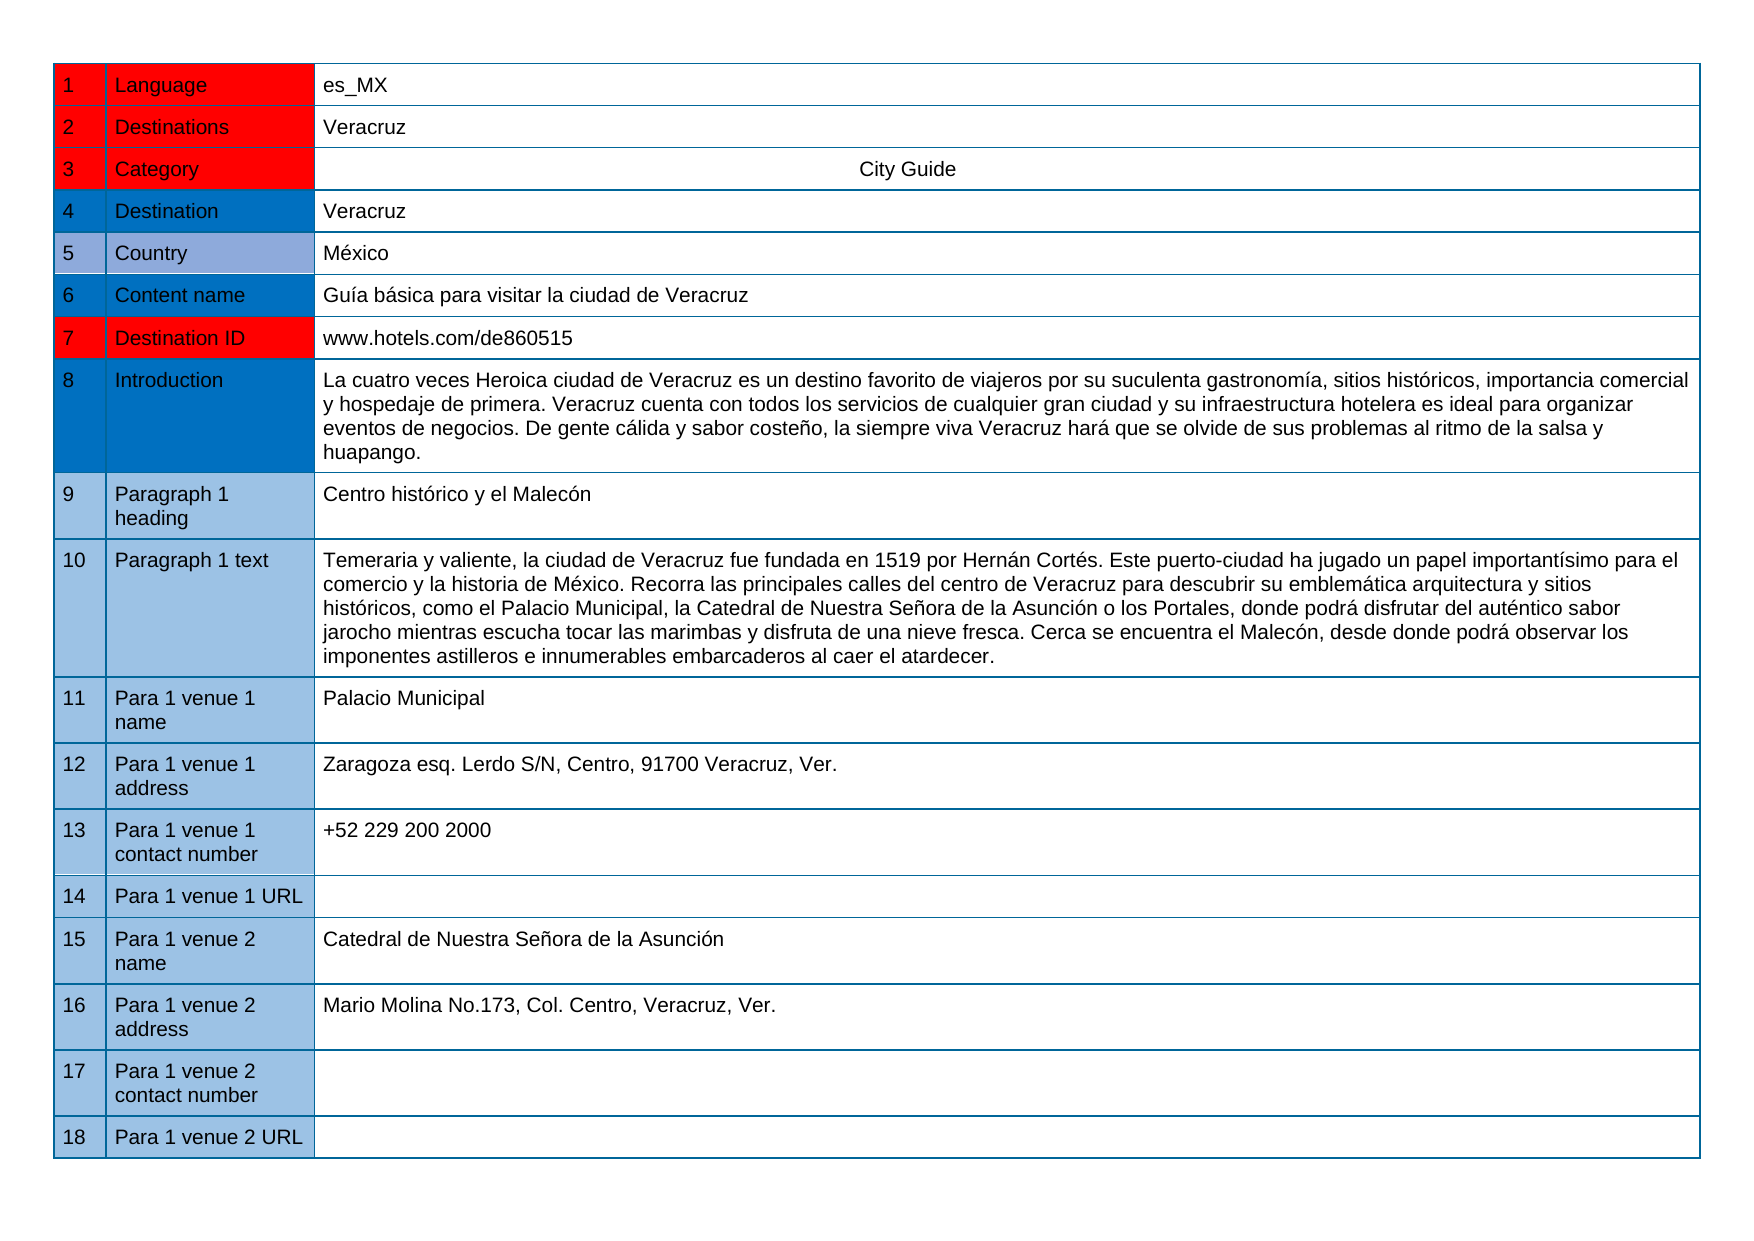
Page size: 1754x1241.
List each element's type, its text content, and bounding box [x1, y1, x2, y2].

table_cell 9 [55, 473, 105, 538]
table_cell Veracruz [315, 106, 1699, 147]
table_cell Paragraph 1 text [107, 540, 314, 676]
table_cell Content name [107, 275, 314, 316]
table_cell Catedral de Nuestra Señora de la Asunción [315, 918, 1699, 983]
table_cell Para 1 venue 1 contact number [107, 810, 314, 874]
table_cell 10 [55, 540, 105, 676]
table_cell Para 1 venue 1 name [107, 678, 314, 742]
table_cell 13 [55, 810, 105, 874]
table_cell Category [107, 148, 314, 189]
table_cell Destinations [107, 106, 314, 147]
table_cell Temeraria y valiente, la ciudad de Veracruz fue fundada en 1519 por Hernán Cortés. Este puerto-ciudad ha jugado un papel importantísimo para el comercio y la historia de México. Recorra las principales calles del centro de Veracruz para descubrir su emblemática arquitectura y sitios históricos, como el Palacio Municipal, la Catedral de Nuestra Señora de la Asunción o los Portales, donde podrá disfrutar del auténtico sabor jarocho mientras escucha tocar las marimbas y disfruta de una nieve fresca. Cerca se encuentra el Malecón, desde donde podrá observar los imponentes astilleros e innumerables embarcaderos al caer el atardecer. [315, 540, 1699, 676]
table_cell 5 [55, 233, 105, 273]
table_cell Paragraph 1 heading [107, 473, 314, 538]
table_cell Destination ID [107, 317, 314, 358]
table_cell Guía básica para visitar la ciudad de Veracruz [315, 275, 1699, 316]
table_cell Zaragoza esq. Lerdo S/N, Centro, 91700 Veracruz, Ver. [315, 744, 1699, 808]
table_cell +52 229 200 2000 [315, 810, 1699, 874]
table_cell Para 1 venue 2 contact number [107, 1051, 314, 1115]
table_cell 17 [55, 1051, 105, 1115]
table_cell [315, 1051, 1699, 1115]
table_cell 6 [55, 275, 105, 316]
table_cell Country [107, 233, 314, 273]
table_cell Introduction [107, 360, 314, 472]
table_cell 3 [55, 148, 105, 189]
table_cell Destination [107, 191, 314, 231]
table_cell Para 1 venue 1 address [107, 744, 314, 808]
table_cell La cuatro veces Heroica ciudad de Veracruz es un destino favorito de viajeros por su suculenta gastronomía, sitios históricos, importancia comercial y hospedaje de primera. Veracruz cuenta con todos los servicios de cualquier gran ciudad y su infraestructura hotelera es ideal para organizar eventos de negocios. De gente cálida y sabor costeño, la siempre viva Veracruz hará que se olvide de sus problemas al ritmo de la salsa y huapango. [315, 360, 1699, 472]
table_cell [315, 1117, 1699, 1157]
table_cell Veracruz [315, 191, 1699, 231]
table_cell www.hotels.com/de860515 [315, 317, 1699, 358]
table_header Language [107, 64, 314, 105]
table_cell 2 [55, 106, 105, 147]
table_header es_MX [315, 64, 1699, 105]
table_cell 15 [55, 918, 105, 983]
table_cell 18 [55, 1117, 105, 1157]
table_cell 7 [55, 317, 105, 358]
table_cell 4 [55, 191, 105, 231]
table_cell Para 1 venue 2 name [107, 918, 314, 983]
table_cell 8 [55, 360, 105, 472]
table_cell Centro histórico y el Malecón [315, 473, 1699, 538]
table_cell 12 [55, 744, 105, 808]
table_cell Para 1 venue 1 URL [107, 876, 314, 917]
table_header 1 [55, 64, 105, 105]
table_cell City Guide [315, 148, 1699, 189]
table_cell Palacio Municipal [315, 678, 1699, 742]
table_cell 14 [55, 876, 105, 917]
table_cell [315, 876, 1699, 917]
table_cell Para 1 venue 2 URL [107, 1117, 314, 1157]
table_cell 16 [55, 985, 105, 1049]
table_cell México [315, 233, 1699, 273]
table_cell 11 [55, 678, 105, 742]
table_cell Mario Molina No.173, Col. Centro, Veracruz, Ver. [315, 985, 1699, 1049]
table_cell Para 1 venue 2 address [107, 985, 314, 1049]
